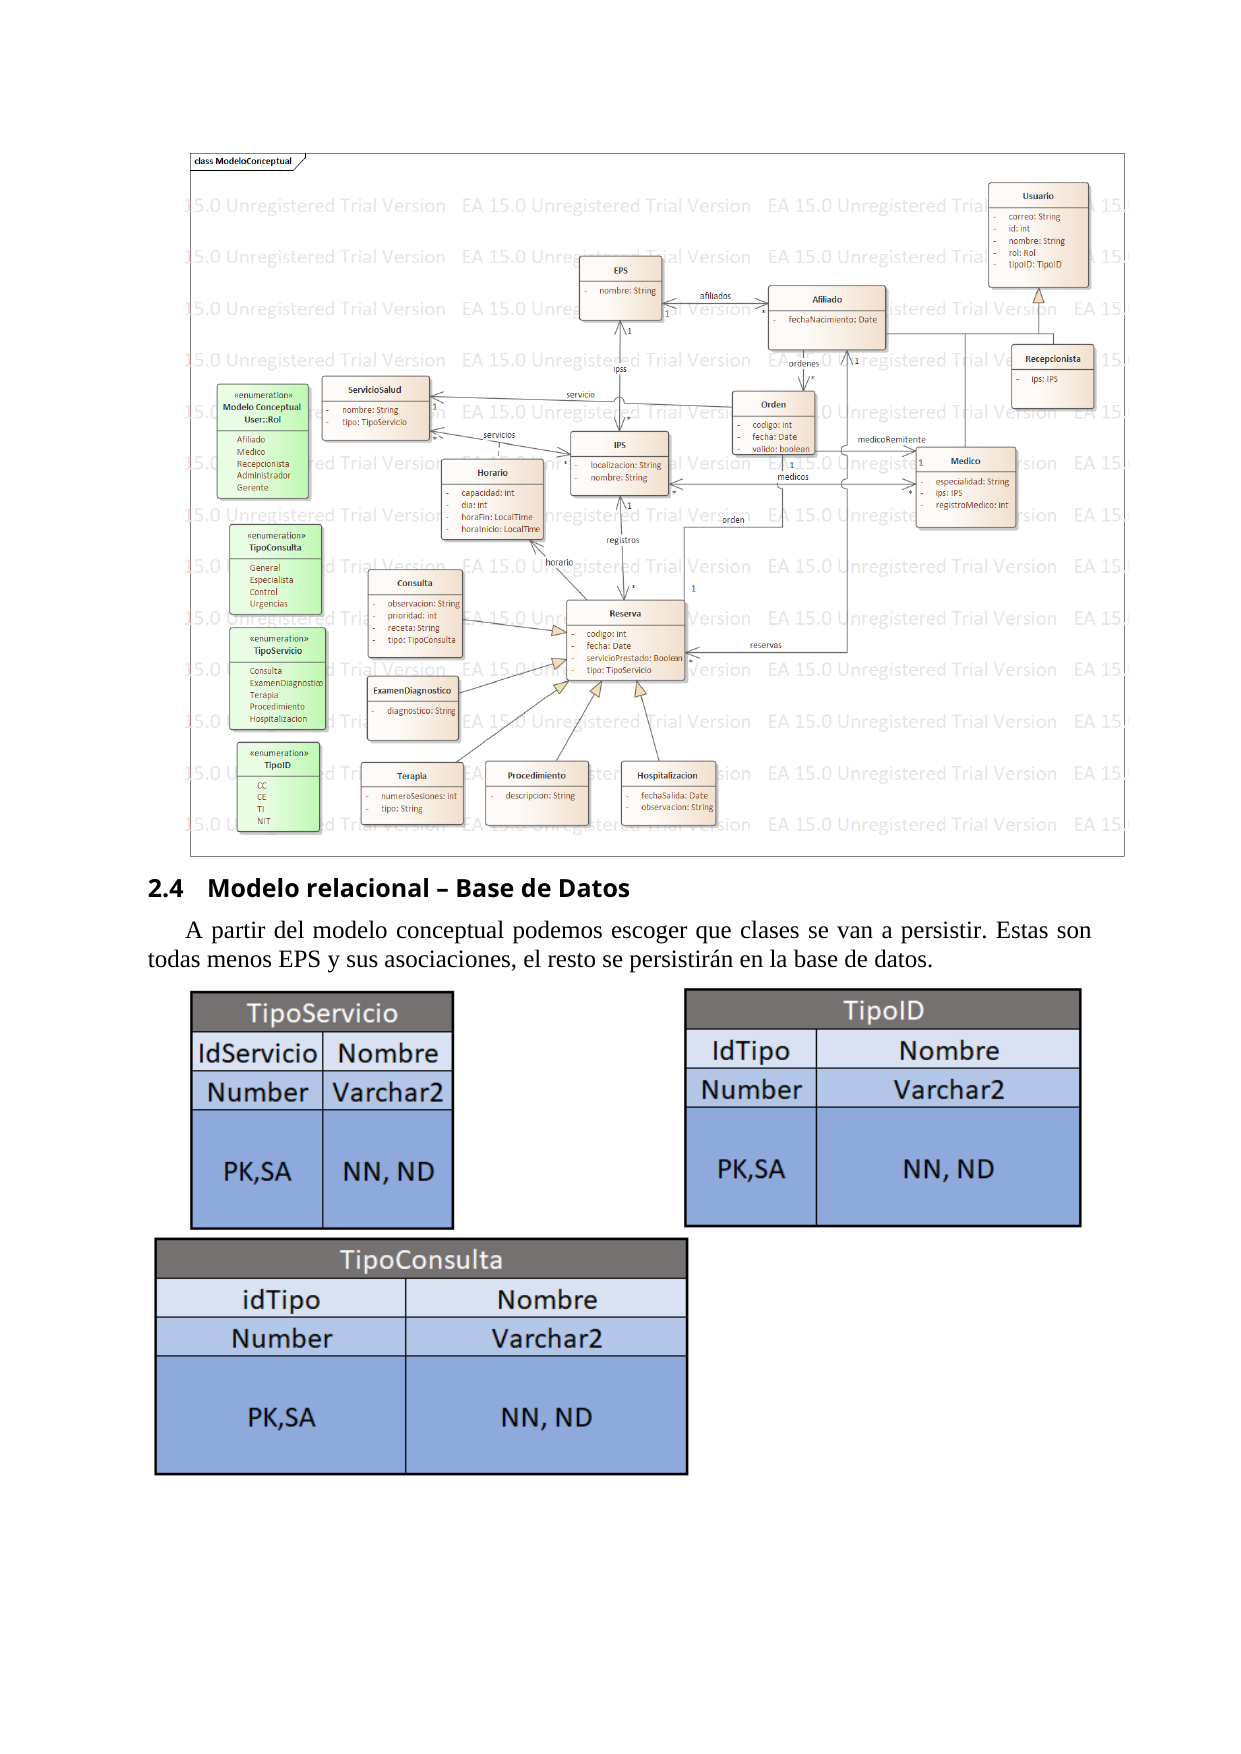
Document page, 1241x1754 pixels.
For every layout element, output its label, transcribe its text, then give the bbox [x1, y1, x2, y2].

picture [184, 147, 1129, 861]
subtitle Modelo relacional – Base de Datos [148, 871, 1092, 905]
text A partir del modelo conceptual podemos escoger que clases se van a persistir. Estas son todas menos EPS y sus asociaciones, el resto se persistirán en la base de datos. [148, 915, 1092, 973]
picture [147, 983, 1093, 1478]
